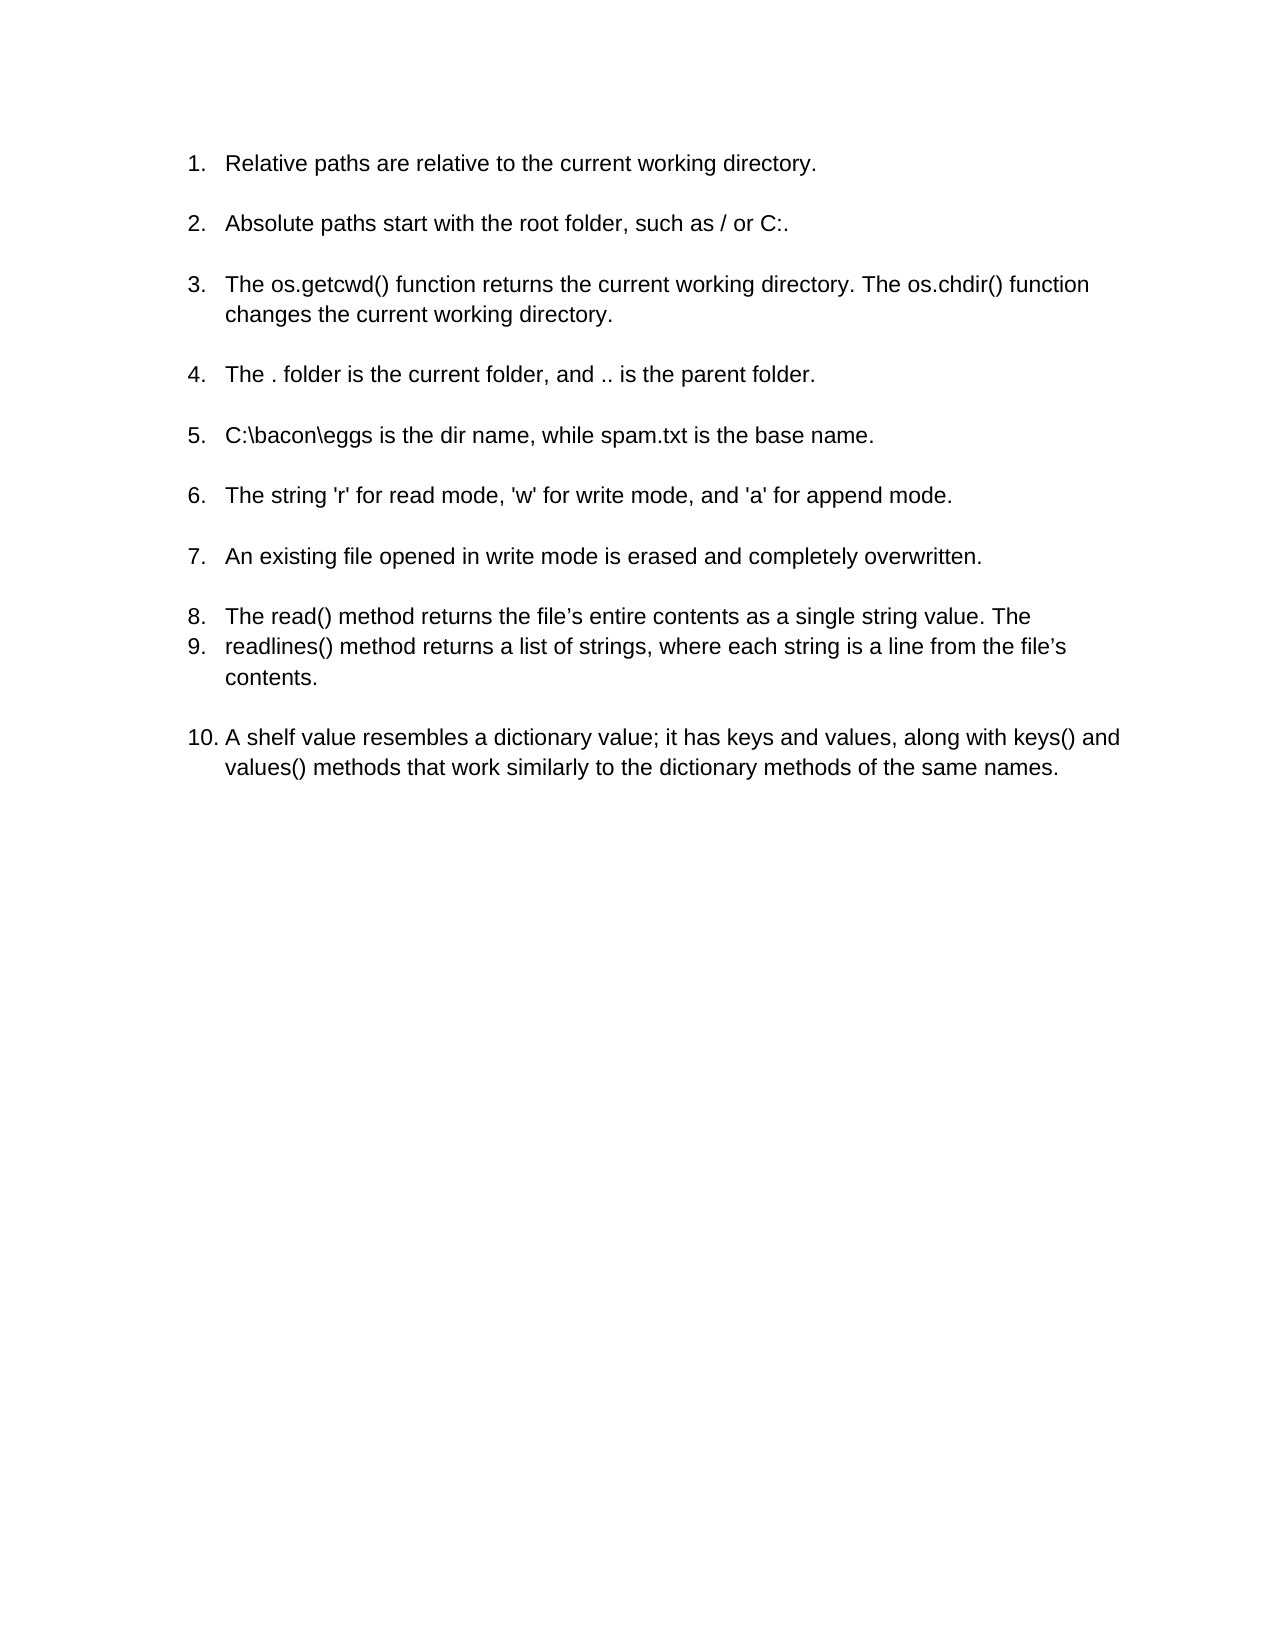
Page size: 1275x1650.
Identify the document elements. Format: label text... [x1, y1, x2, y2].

list The os.getcwd() function returns the current working directory. The os.chdir() function changes the current working directory. [187, 271, 1125, 327]
list The string 'r' for read mode, 'w' for write mode, and 'a' for append mode. [187, 482, 1125, 509]
list The . folder is the current folder, and .. is the parent folder. [187, 361, 1125, 388]
list readlines() method returns a list of strings, where each string is a line from the file’s contents. [187, 633, 1125, 690]
list Absolute paths start with the root folder, such as / or C:. [187, 210, 1125, 237]
list An existing file opened in write mode is erased and completely overwritten. [187, 543, 1125, 569]
list Relative paths are relative to the current working directory. [187, 150, 1125, 176]
list C:\bacon\eggs is the dir name, while spam.txt is the base name. [187, 422, 1125, 448]
list A shelf value resembles a dictionary value; it has keys and values, along with keys() and values() methods that work similarly to the dictionary methods of the same names. [187, 724, 1125, 781]
list The read() method returns the file’s entire contents as a single string value. The [187, 603, 1125, 629]
